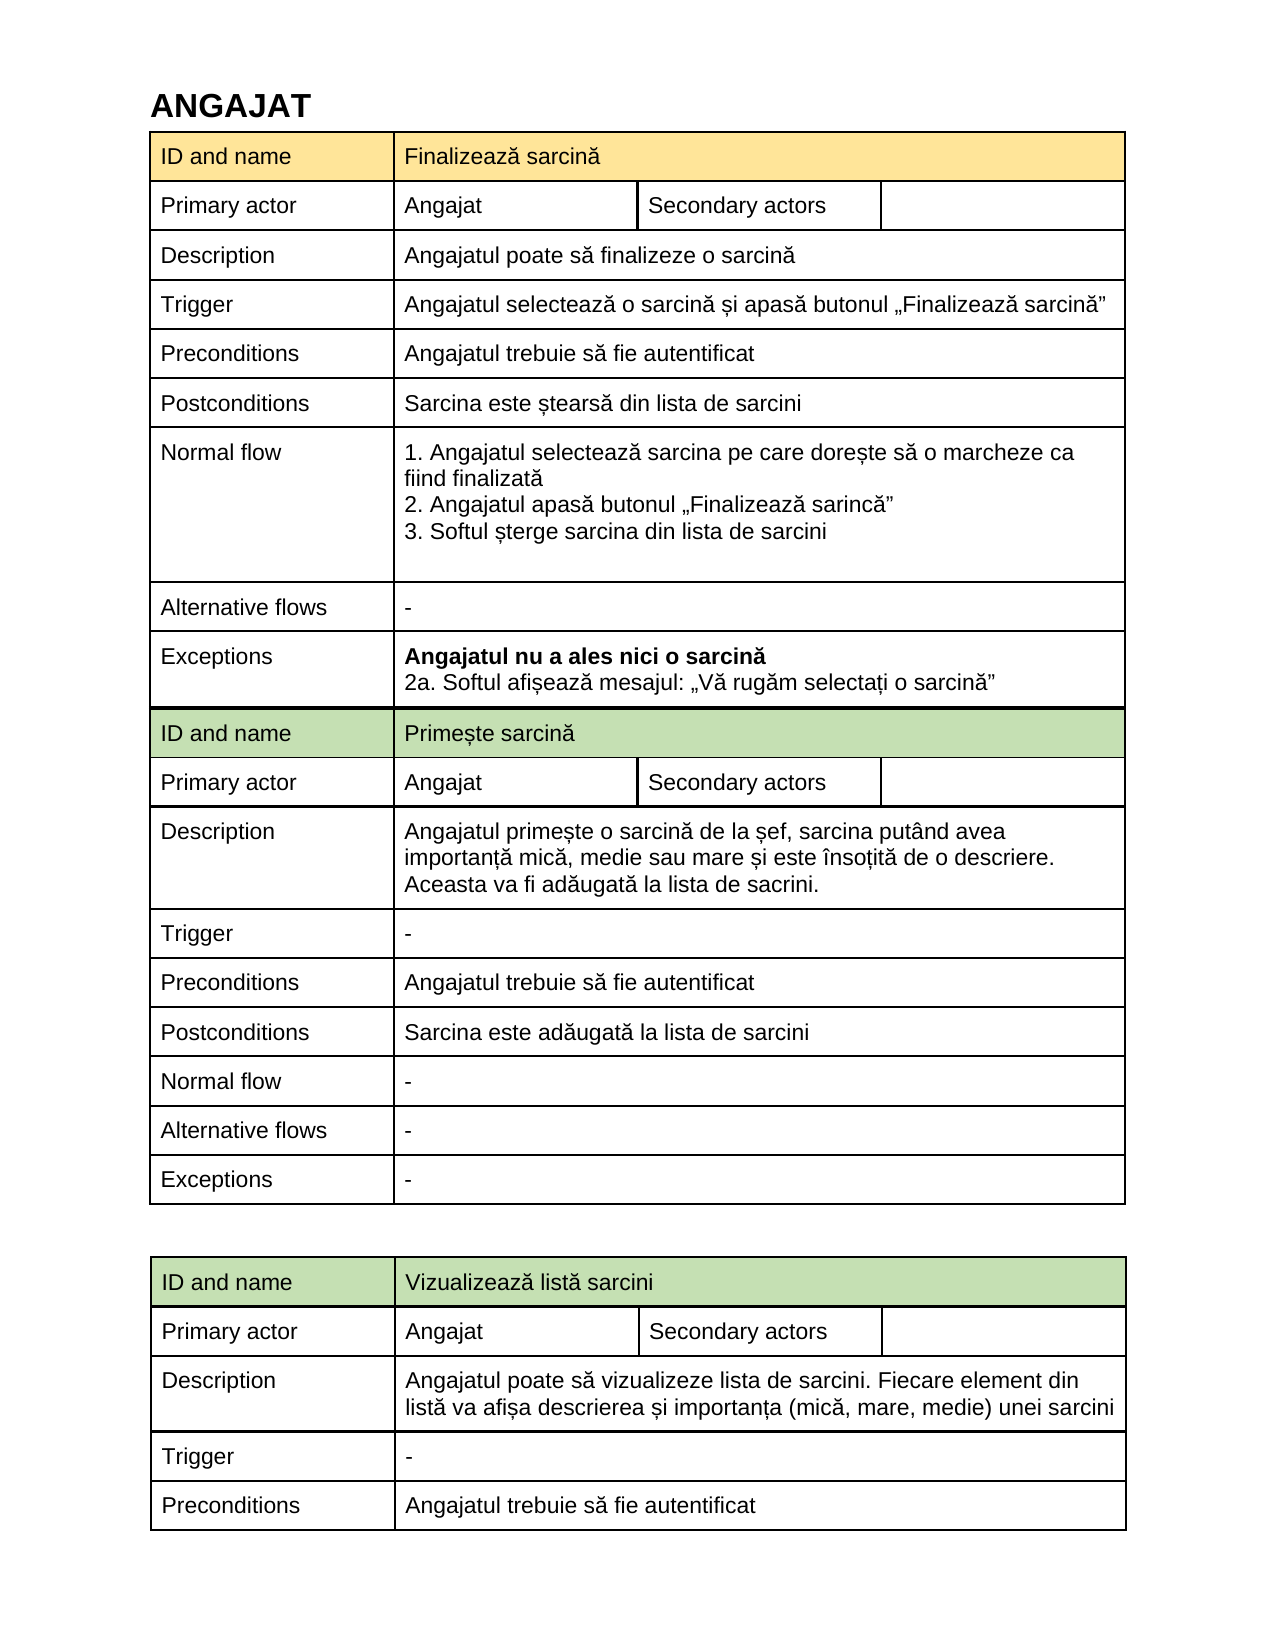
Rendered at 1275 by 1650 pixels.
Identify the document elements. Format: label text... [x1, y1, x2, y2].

table_cell Preconditions [151, 959, 393, 1006]
table_cell Exceptions [151, 1156, 393, 1203]
table_header ID and name [152, 1258, 394, 1305]
table_cell Postconditions [151, 1008, 393, 1055]
table_cell Postconditions [151, 379, 393, 426]
table_cell Trigger [151, 910, 393, 957]
table_cell Angajatul poate să vizualizeze lista de sarcini. Fiecare element din listă va afișa descrierea și importanța (mică, mare, medie) unei sarcini [396, 1357, 1125, 1430]
table_cell [883, 1308, 1125, 1355]
table_header Vizualizează listă sarcini [396, 1258, 1125, 1305]
table_cell Preconditions [152, 1482, 394, 1529]
table_cell Secondary actors [639, 758, 880, 805]
table_cell Angajat [395, 182, 636, 229]
table_cell 1. Angajatul selectează sarcina pe care dorește să o marcheze ca fiind finalizată 2. Angajatul apasă butonul „Finalizează sarincă” 3. Softul șterge sarcina din lista de sarcini [395, 428, 1124, 581]
table_header ID and name [151, 710, 393, 757]
table_cell - [395, 1107, 1124, 1154]
table_cell Trigger [152, 1433, 394, 1479]
table_header Primește sarcină [395, 710, 1124, 757]
table_cell Angajat [396, 1308, 638, 1355]
table_cell Normal flow [151, 1057, 393, 1104]
table_cell - [395, 1057, 1124, 1104]
table_cell Description [151, 808, 393, 907]
table_cell Preconditions [151, 330, 393, 377]
table_cell Description [152, 1357, 394, 1430]
text ANGAJAT [150, 86, 1125, 125]
table_cell Secondary actors [640, 1308, 881, 1355]
table_cell Angajatul nu a ales nici o sarcină 2a. Softul afișează mesajul: „Vă rugăm selectați o sarcină” [395, 632, 1124, 706]
table_cell Primary actor [151, 758, 393, 805]
table_cell Alternative flows [151, 583, 393, 630]
table_cell [882, 758, 1124, 805]
table_cell Angajatul poate să finalizeze o sarcină [395, 231, 1124, 278]
table_cell - [395, 583, 1124, 630]
table_cell Angajatul primește o sarcină de la șef, sarcina putând avea importanță mică, medie sau mare și este însoțită de o descriere. Aceasta va fi adăugată la lista de sacrini. [395, 808, 1124, 907]
table_cell Angajatul trebuie să fie autentificat [395, 330, 1124, 377]
table_header ID and name [151, 133, 393, 180]
table_cell - [396, 1433, 1125, 1479]
table_cell Angajatul trebuie să fie autentificat [395, 959, 1124, 1006]
table_cell Alternative flows [151, 1107, 393, 1154]
table_cell - [395, 1156, 1124, 1203]
table_cell - [395, 910, 1124, 957]
table_cell Exceptions [151, 632, 393, 706]
table_cell Sarcina este adăugată la lista de sarcini [395, 1008, 1124, 1055]
table_cell Description [151, 231, 393, 278]
table_cell Angajatul trebuie să fie autentificat [396, 1482, 1125, 1529]
table_cell Primary actor [151, 182, 393, 229]
table_cell Primary actor [152, 1308, 394, 1355]
table_cell Trigger [151, 281, 393, 328]
table_cell Angajat [395, 758, 636, 805]
table_cell Sarcina este ștearsă din lista de sarcini [395, 379, 1124, 426]
table_cell Normal flow [151, 428, 393, 581]
table_cell Secondary actors [639, 182, 880, 229]
table_cell Angajatul selectează o sarcină și apasă butonul „Finalizează sarcină” [395, 281, 1124, 328]
table_header Finalizează sarcină [395, 133, 1124, 180]
table_cell [882, 182, 1124, 229]
